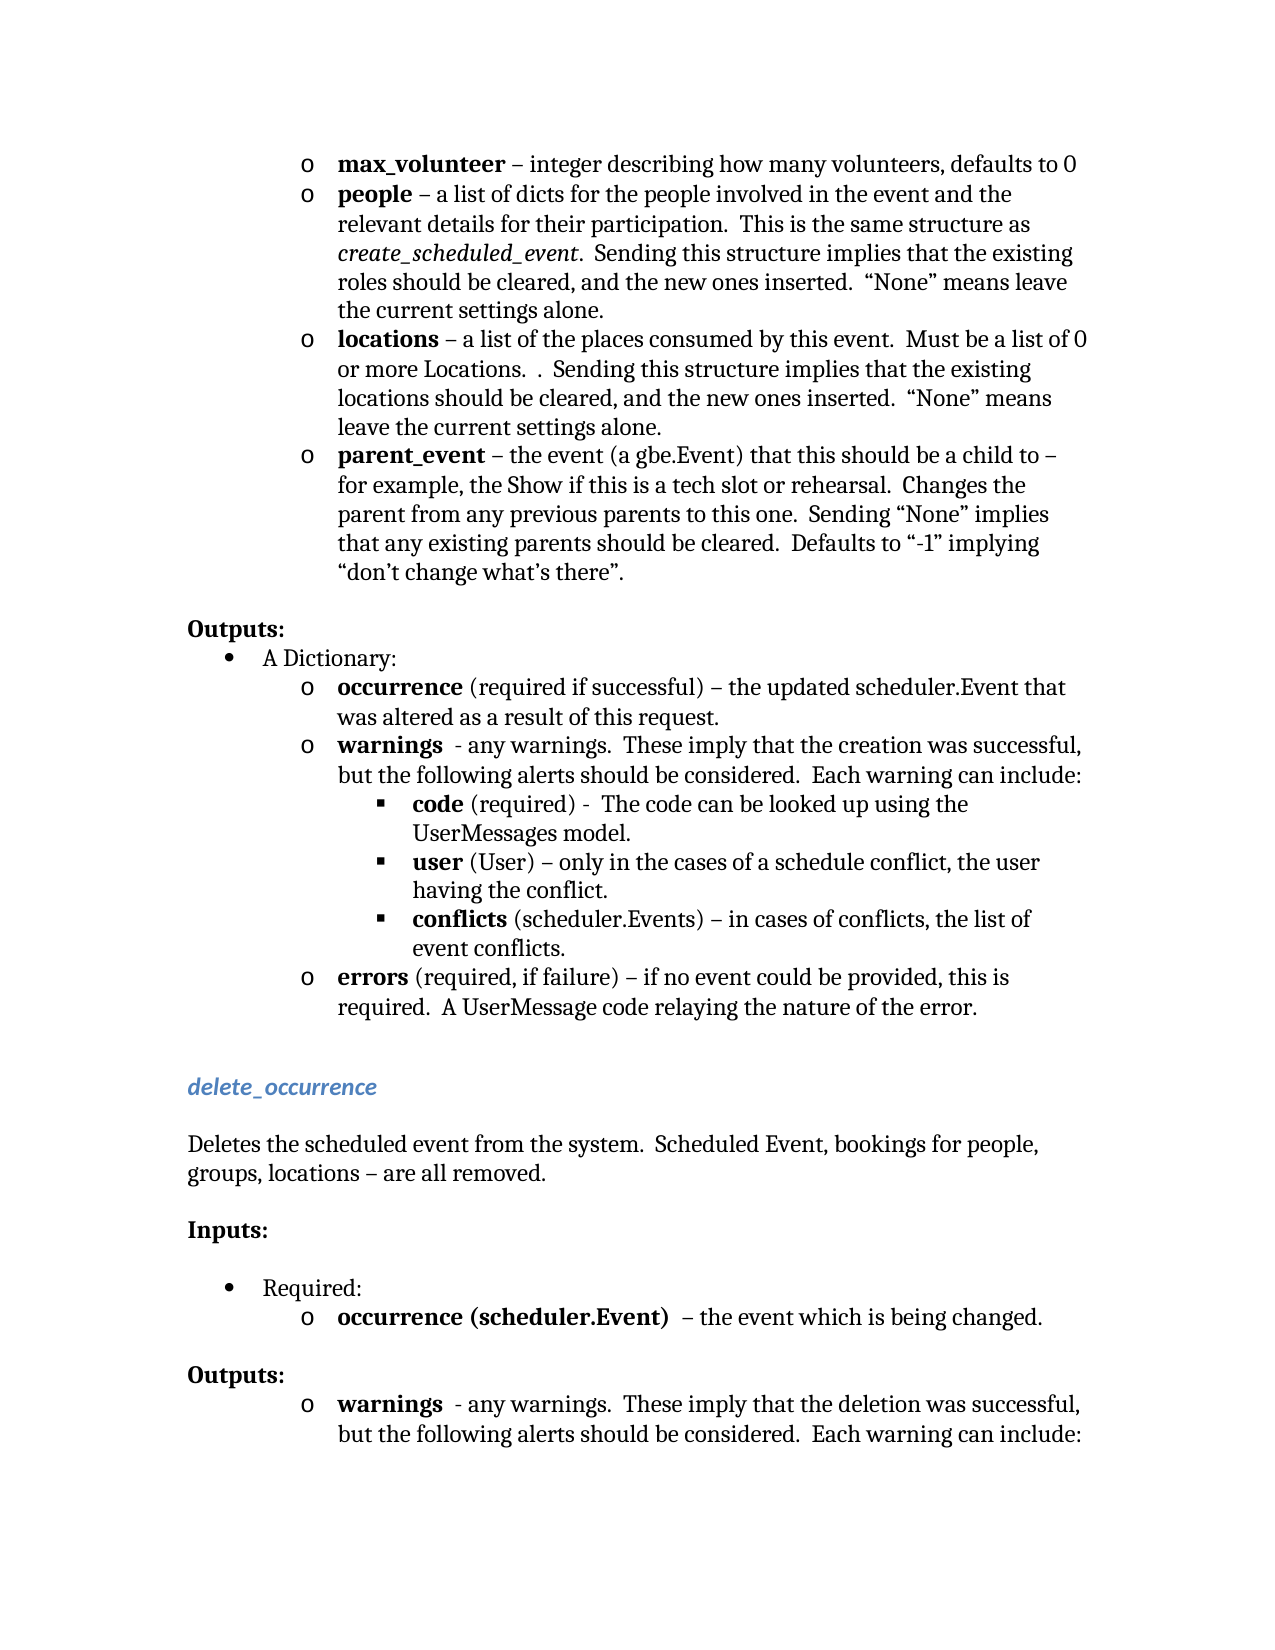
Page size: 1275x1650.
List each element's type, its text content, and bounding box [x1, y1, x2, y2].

text Inputs: [187, 1216, 1087, 1245]
subtitle delete_occurrence [187, 1071, 1087, 1101]
list warnings - any warnings. These imply that the creation was successful, but the following alerts should be considered. Each warning can include: [300, 731, 1087, 790]
list occurrence (scheduler.Event) – the event which is being changed. [300, 1303, 1087, 1333]
text Deletes the scheduled event from the system. Scheduled Event, bookings for people, groups, locations – are all removed. [187, 1130, 1087, 1188]
list user (User) – only in the cases of a schedule conflict, the user having the conflict. [375, 847, 1087, 905]
list people – a list of dicts for the people involved in the event and the relevant details for their participation. This is the same structure as create_scheduled_event. Sending this structure implies that the existing roles should be cleared, and the new ones inserted. “None” means leave the current settings alone. [300, 180, 1087, 325]
text Outputs: [187, 615, 1087, 644]
text Outputs: [187, 1361, 1087, 1390]
list warnings - any warnings. These imply that the deletion was successful, but the following alerts should be considered. Each warning can include: [300, 1390, 1087, 1449]
list locations – a list of the places consumed by this event. Must be a list of 0 or more Locations. . Sending this structure implies that the existing locations should be cleared, and the new ones inserted. “None” means leave the current settings alone. [300, 325, 1087, 441]
list Required: [225, 1274, 1087, 1303]
list max_volunteer – integer describing how many volunteers, defaults to 0 [300, 150, 1087, 180]
list errors (required, if failure) – if no event could be provided, this is required. A UserMessage code relaying the nature of the error. [300, 962, 1087, 1021]
list conflicts (scheduler.Events) – in cases of conflicts, the list of event conflicts. [375, 905, 1087, 962]
list A Dictionary: [225, 644, 1087, 672]
list occurrence (required if successful) – the updated scheduler.Event that was altered as a result of this request. [300, 672, 1087, 731]
list code (required) - The code can be looked up using the UserMessages model. [375, 790, 1087, 847]
list parent_event – the event (a gbe.Event) that this should be a child to – for example, the Show if this is a tech slot or rehearsal. Changes the parent from any previous parents to this one. Sending “None” implies that any existing parents should be cleared. Defaults to “-1” implying “don’t change what’s there”. [300, 441, 1087, 586]
